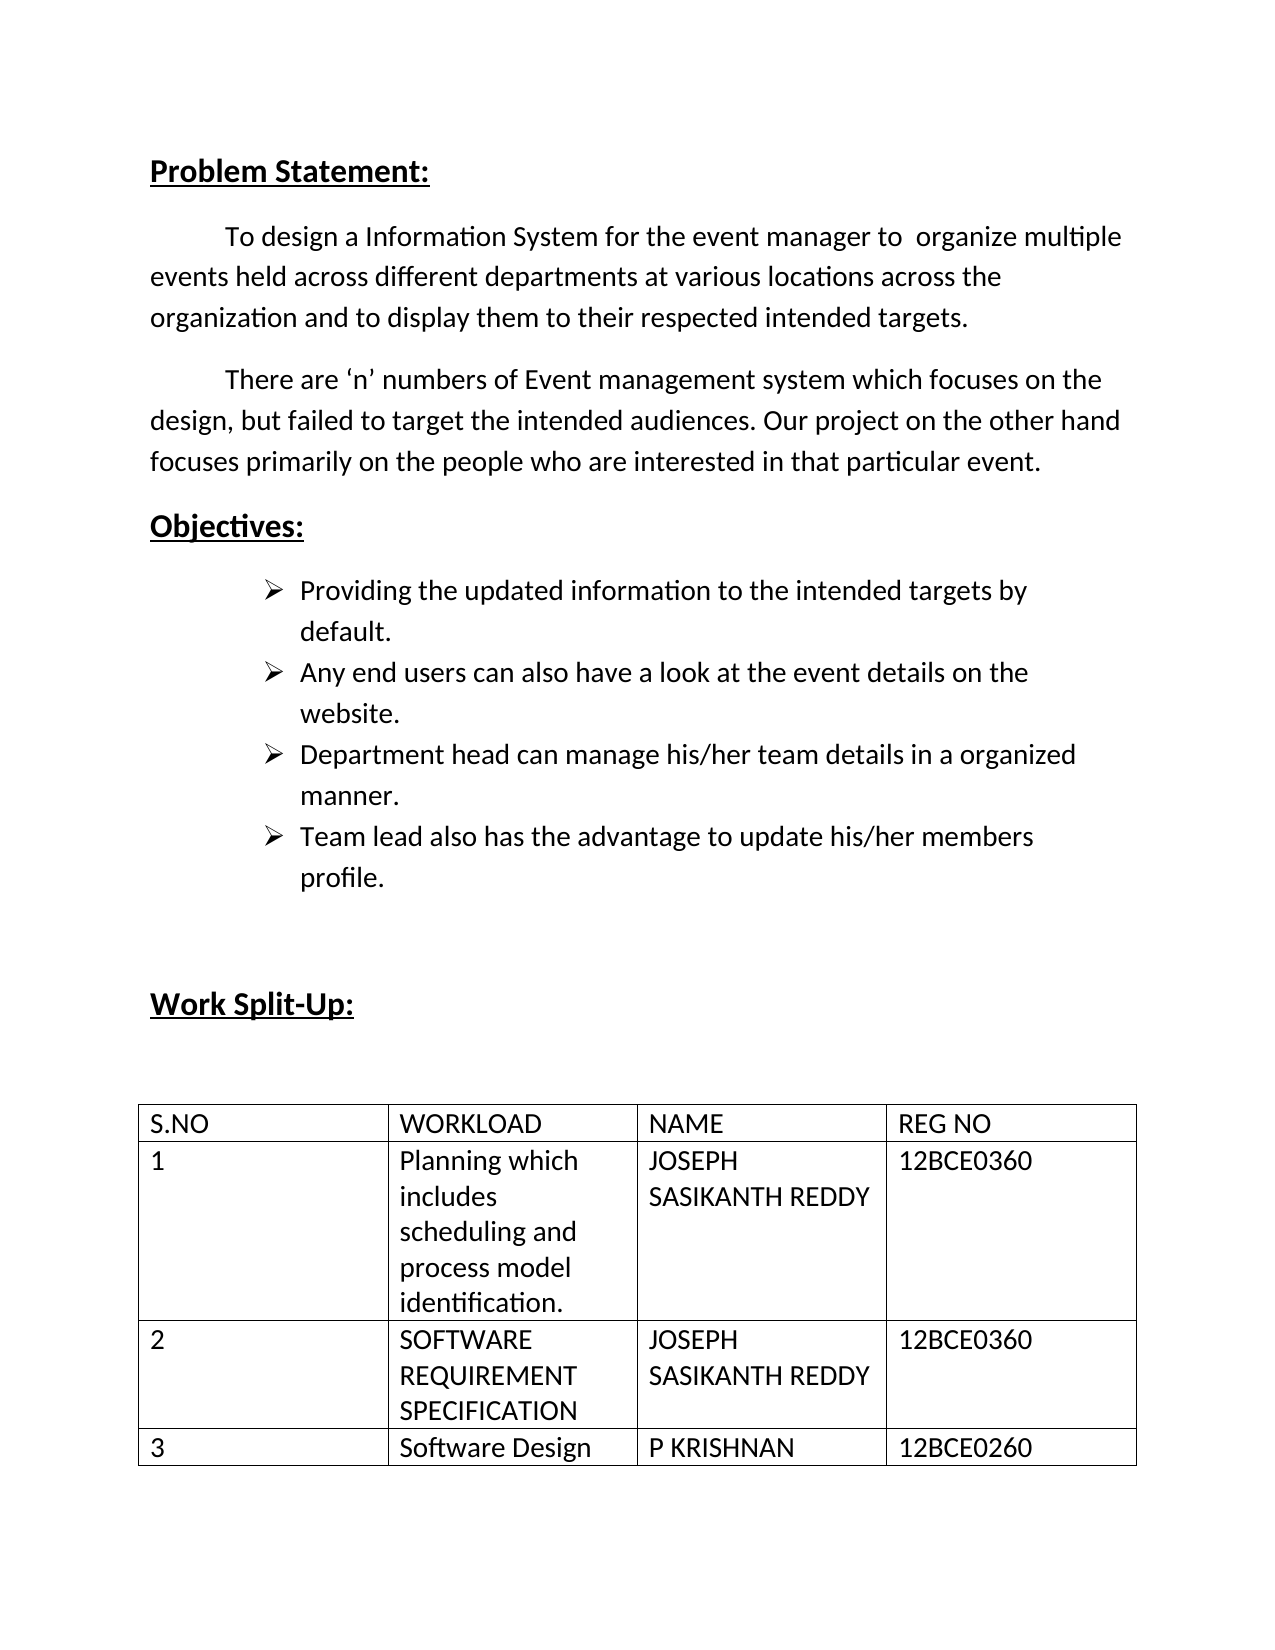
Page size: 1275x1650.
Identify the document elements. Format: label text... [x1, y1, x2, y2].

list Team lead also has the advantage to update his/her members profile. [262, 818, 1125, 895]
table_cell SOFTWARE REQUIREMENT SPECIFICATION [389, 1321, 637, 1428]
table_header REG NO [887, 1105, 1136, 1141]
list Department head can manage his/her team details in a organized manner. [262, 736, 1125, 813]
table_cell Software Design [389, 1429, 637, 1465]
table_header NAME [638, 1105, 886, 1141]
table_cell 12BCE0260 12BCE0098 [887, 1429, 1136, 1465]
table_header WORKLOAD [389, 1105, 637, 1141]
list Providing the updated information to the intended targets by default. [262, 572, 1125, 649]
table_cell 12BCE0360 [887, 1142, 1136, 1320]
table_header S.NO [139, 1105, 388, 1141]
table_cell 3 [139, 1429, 388, 1465]
text Problem Statement: [150, 150, 1125, 191]
text Objectives: [150, 505, 1125, 546]
text There are ‘n’ numbers of Event management system which focuses on the design, but failed to target the intended audiences. Our project on the other hand focuses primarily on the people who are interested in that particular event. [150, 361, 1125, 479]
table_cell 2 [139, 1321, 388, 1428]
list Any end users can also have a look at the event details on the website. [262, 654, 1125, 731]
table_cell JOSEPH SASIKANTH REDDY [638, 1142, 886, 1320]
table_cell JOSEPH SASIKANTH REDDY [638, 1321, 886, 1428]
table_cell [638, 1429, 886, 1465]
table_cell 1 [139, 1142, 388, 1320]
table_cell 12BCE0360 [887, 1321, 1136, 1428]
text Work Split-Up: [150, 983, 1125, 1023]
text To design a Information System for the event manager to organize multiple events held across different departments at various locations across the organization and to display them to their respected intended targets. [150, 218, 1125, 335]
table_cell Planning which includes scheduling and process model identification. [389, 1142, 637, 1320]
